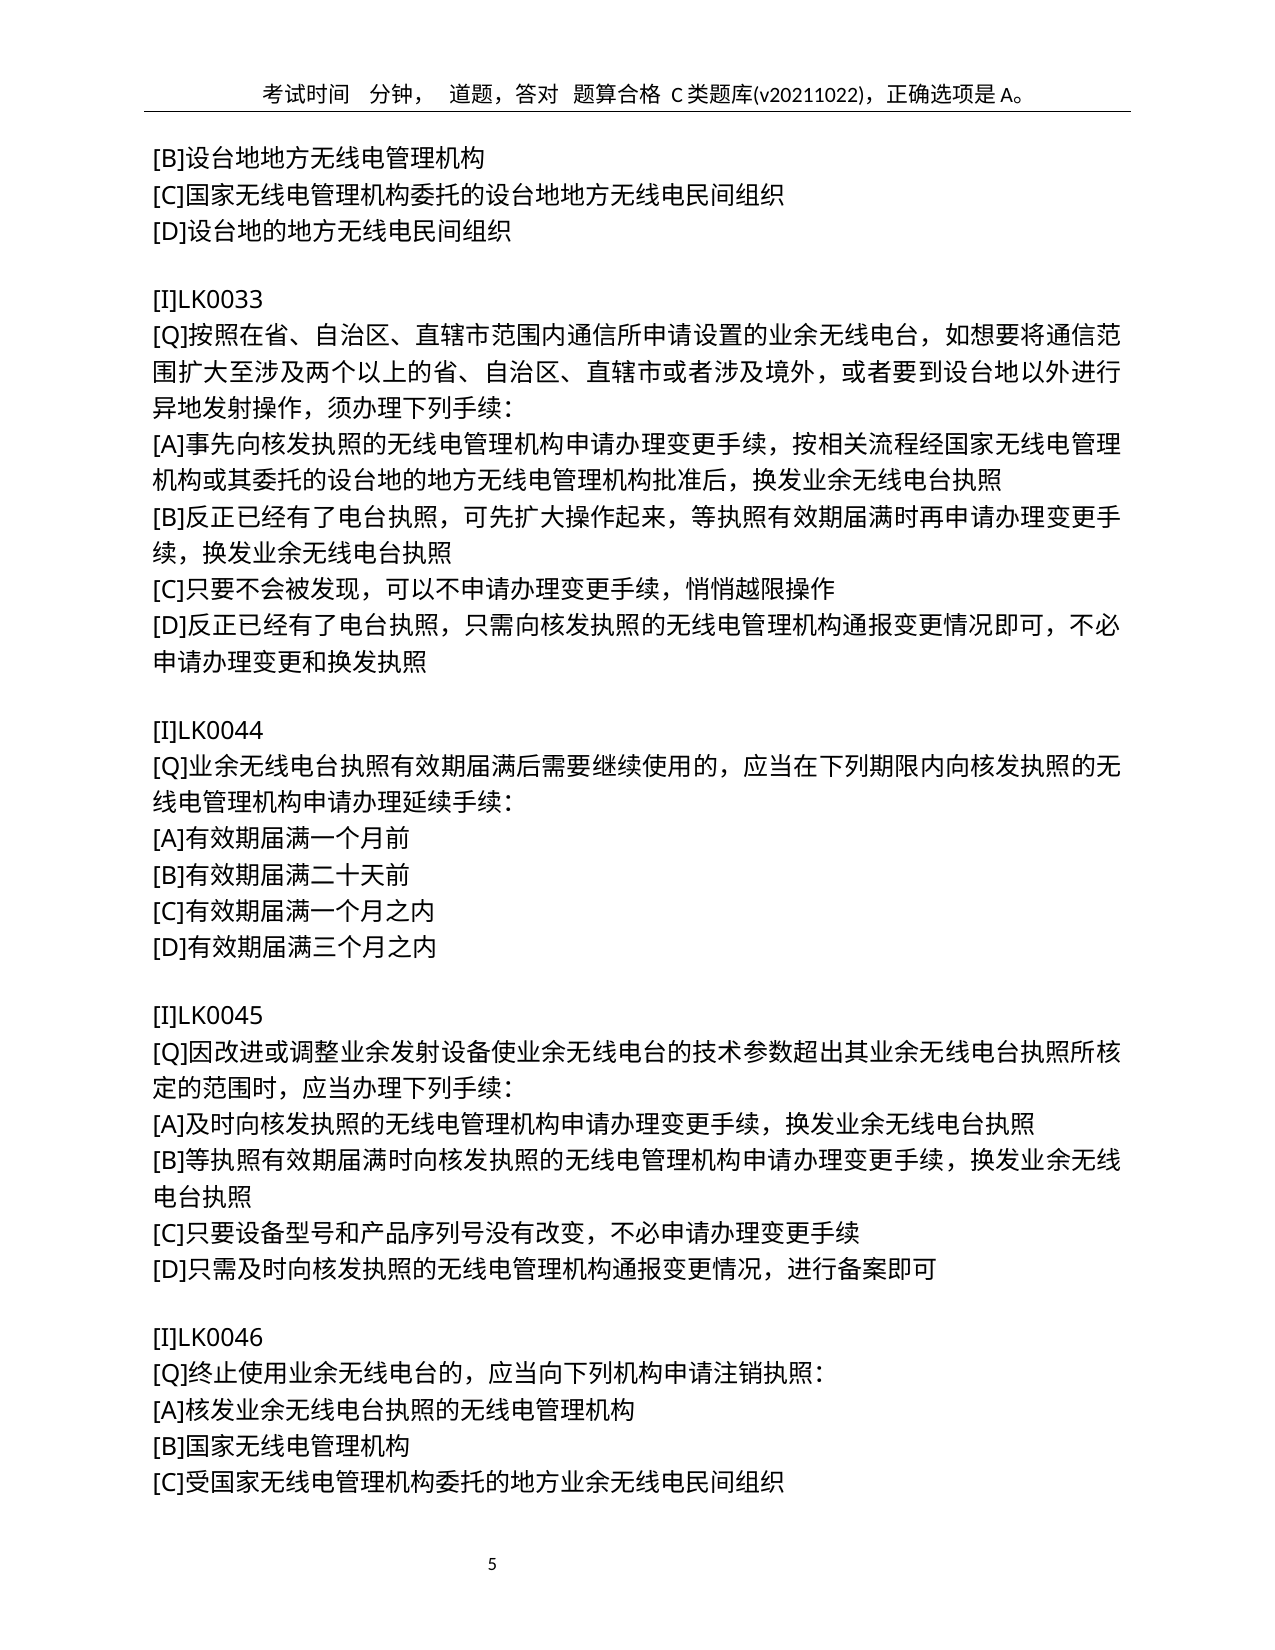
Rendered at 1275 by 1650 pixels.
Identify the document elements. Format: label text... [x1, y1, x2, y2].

text [Q]因改进或调整业余发射设备使业余无线电台的技术参数超出其业余无线电台执照所核定的范围时，应当办理下列手续： [152, 1032, 1123, 1104]
text [Q]业余无线电台执照有效期届满后需要继续使用的，应当在下列期限内向核发执照的无线电管理机构申请办理延续手续： [152, 746, 1123, 819]
text [B]国家无线电管理机构 [152, 1426, 1123, 1463]
text [Q]按照在省、自治区、直辖市范围内通信所申请设置的业余无线电台，如想要将通信范围扩大至涉及两个以上的省、自治区、直辖市或者涉及境外，或者要到设台地以外进行异地发射操作，须办理下列手续： [152, 316, 1123, 424]
text [C]国家无线电管理机构委托的设台地地方无线电民间组织 [152, 175, 1123, 211]
text [A]事先向核发执照的无线电管理机构申请办理变更手续，按相关流程经国家无线电管理机构或其委托的设台地的地方无线电管理机构批准后，换发业余无线电台执照 [152, 424, 1123, 497]
text [Q]终止使用业余无线电台的，应当向下列机构申请注销执照： [152, 1354, 1123, 1390]
text [I]LK0045 [152, 998, 1123, 1032]
text [B]反正已经有了电台执照，可先扩大操作起来，等执照有效期届满时再申请办理变更手续，换发业余无线电台执照 [152, 497, 1123, 569]
text [C]只要不会被发现，可以不申请办理变更手续，悄悄越限操作 [152, 569, 1123, 606]
text [C]有效期届满一个月之内 [152, 891, 1123, 928]
text [C]只要设备型号和产品序列号没有改变，不必申请办理变更手续 [152, 1213, 1123, 1249]
text [D]设台地的地方无线电民间组织 [152, 211, 1123, 248]
text [D]有效期届满三个月之内 [152, 928, 1123, 964]
text [D]反正已经有了电台执照，只需向核发执照的无线电管理机构通报变更情况即可，不必申请办理变更和换发执照 [152, 606, 1123, 678]
text [C]受国家无线电管理机构委托的地方业余无线电民间组织 [152, 1463, 1123, 1499]
text [A]及时向核发执照的无线电管理机构申请办理变更手续，换发业余无线电台执照 [152, 1104, 1123, 1141]
text [B]等执照有效期届满时向核发执照的无线电管理机构申请办理变更手续，换发业余无线电台执照 [152, 1141, 1123, 1213]
text [I]LK0044 [152, 712, 1123, 746]
text [I]LK0033 [152, 282, 1123, 316]
text [A]有效期届满一个月前 [152, 819, 1123, 855]
text [B]有效期届满二十天前 [152, 855, 1123, 891]
text [I]LK0046 [152, 1320, 1123, 1354]
text [A]核发业余无线电台执照的无线电管理机构 [152, 1390, 1123, 1426]
text [B]设台地地方无线电管理机构 [152, 139, 1123, 175]
text [D]只需及时向核发执照的无线电管理机构通报变更情况，进行备案即可 [152, 1249, 1123, 1286]
